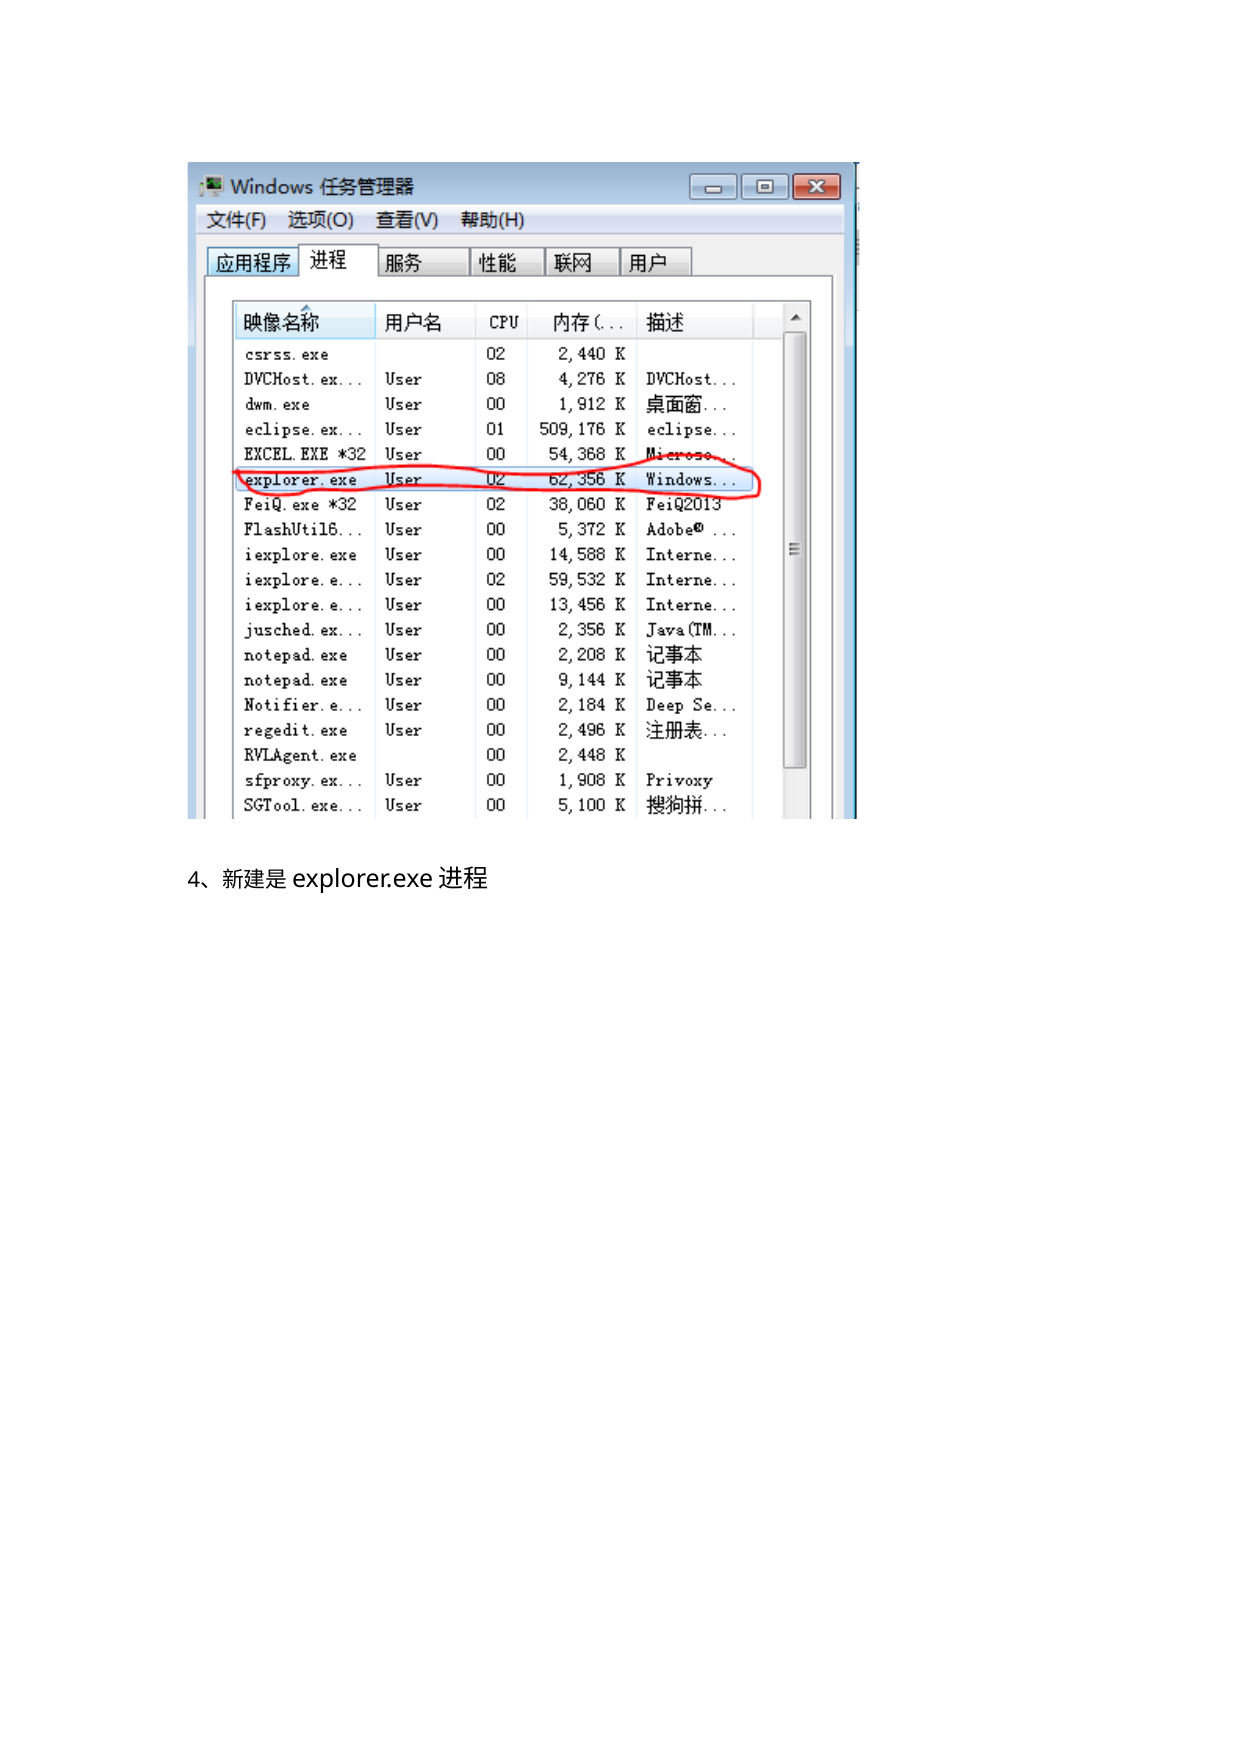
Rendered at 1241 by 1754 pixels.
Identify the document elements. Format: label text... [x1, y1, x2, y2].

picture [187, 162, 860, 819]
text 4、新建是explorer.exe进程 [187, 844, 1053, 909]
